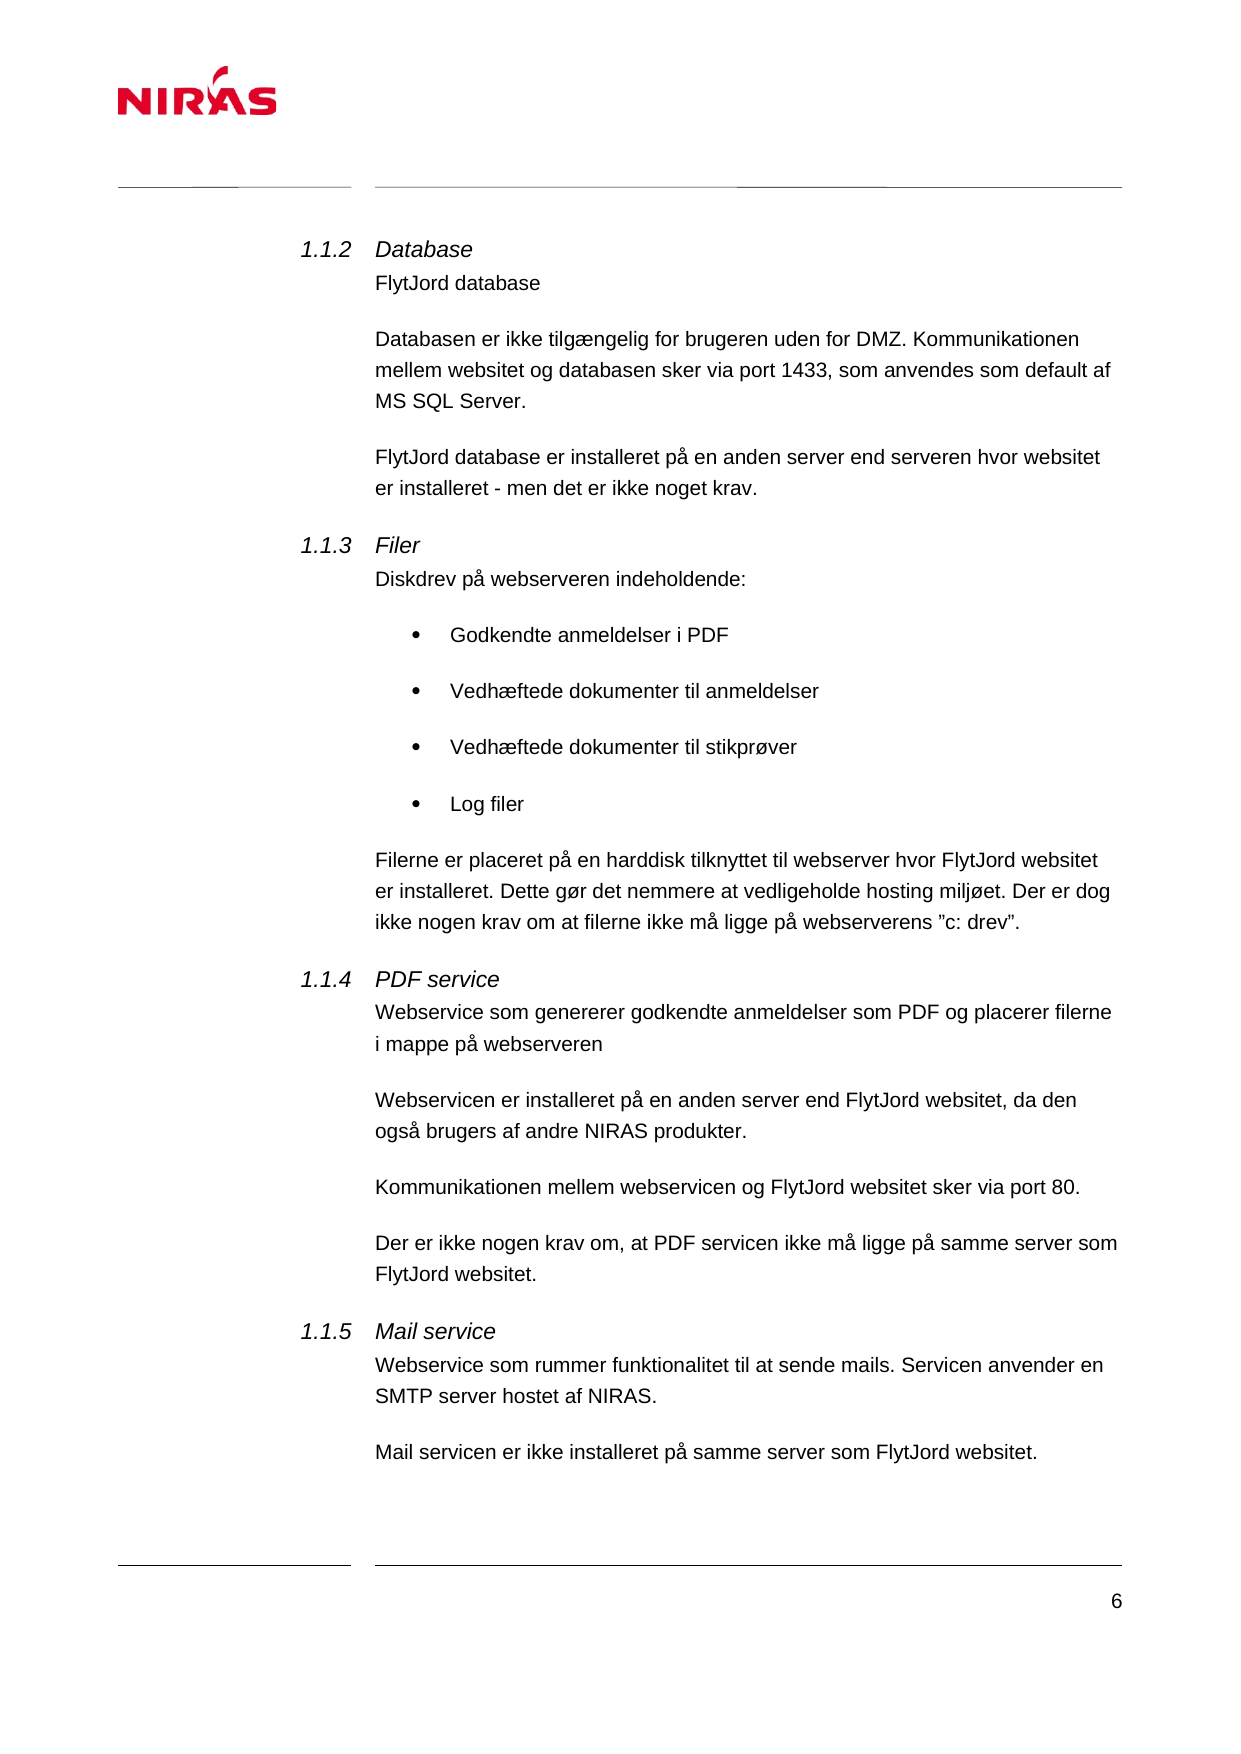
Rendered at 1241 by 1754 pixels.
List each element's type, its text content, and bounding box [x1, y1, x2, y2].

subtitle Mail service [351, 1318, 1122, 1344]
list Godkendte anmeldelser i PDF [412, 623, 1122, 647]
subtitle Filer [351, 532, 1122, 559]
text Kommunikationen mellem webservicen og FlytJord websitet sker via port 80. [375, 1175, 1122, 1199]
text Diskdrev på webserveren indeholdende: [375, 566, 1122, 590]
list Vedhæftede dokumenter til stikprøver [412, 735, 1122, 759]
text Databasen er ikke tilgængelig for brugeren uden for DMZ. Kommunikationen mellem websitet og databasen sker via port 1433, som anvendes som default af MS SQL Server. [375, 327, 1122, 413]
list Log filer [412, 791, 1122, 815]
text Webservice som genererer godkendte anmeldelser som PDF og placerer filerne i mappe på webserveren [375, 1000, 1122, 1055]
picture [118, 66, 277, 115]
text FlytJord database er installeret på en anden server end serveren hvor websitet er installeret - men det er ikke noget krav. [375, 445, 1122, 500]
text Filerne er placeret på en harddisk tilknyttet til webserver hvor FlytJord websitet er installeret. Dette gør det nemmere at vedligeholde hosting miljøet. Der er dog ikke nogen krav om at filerne ikke må ligge på webserverens ”c: drev”. [375, 848, 1122, 934]
text Mail servicen er ikke installeret på samme server som FlytJord websitet. [375, 1440, 1122, 1464]
text Webservicen er installeret på en anden server end FlytJord websitet, da den også brugers af andre NIRAS produkter. [375, 1087, 1122, 1143]
text FlytJord database [375, 270, 1122, 294]
text Der er ikke nogen krav om, at PDF servicen ikke må ligge på samme server som FlytJord websitet. [375, 1231, 1122, 1286]
subtitle PDF service [351, 966, 1122, 992]
text Webservice som rummer funktionalitet til at sende mails. Servicen anvender en SMTP server hostet af NIRAS. [375, 1352, 1122, 1407]
list Vedhæftede dokumenter til anmeldelser [412, 679, 1122, 703]
subtitle Database [351, 236, 1122, 263]
